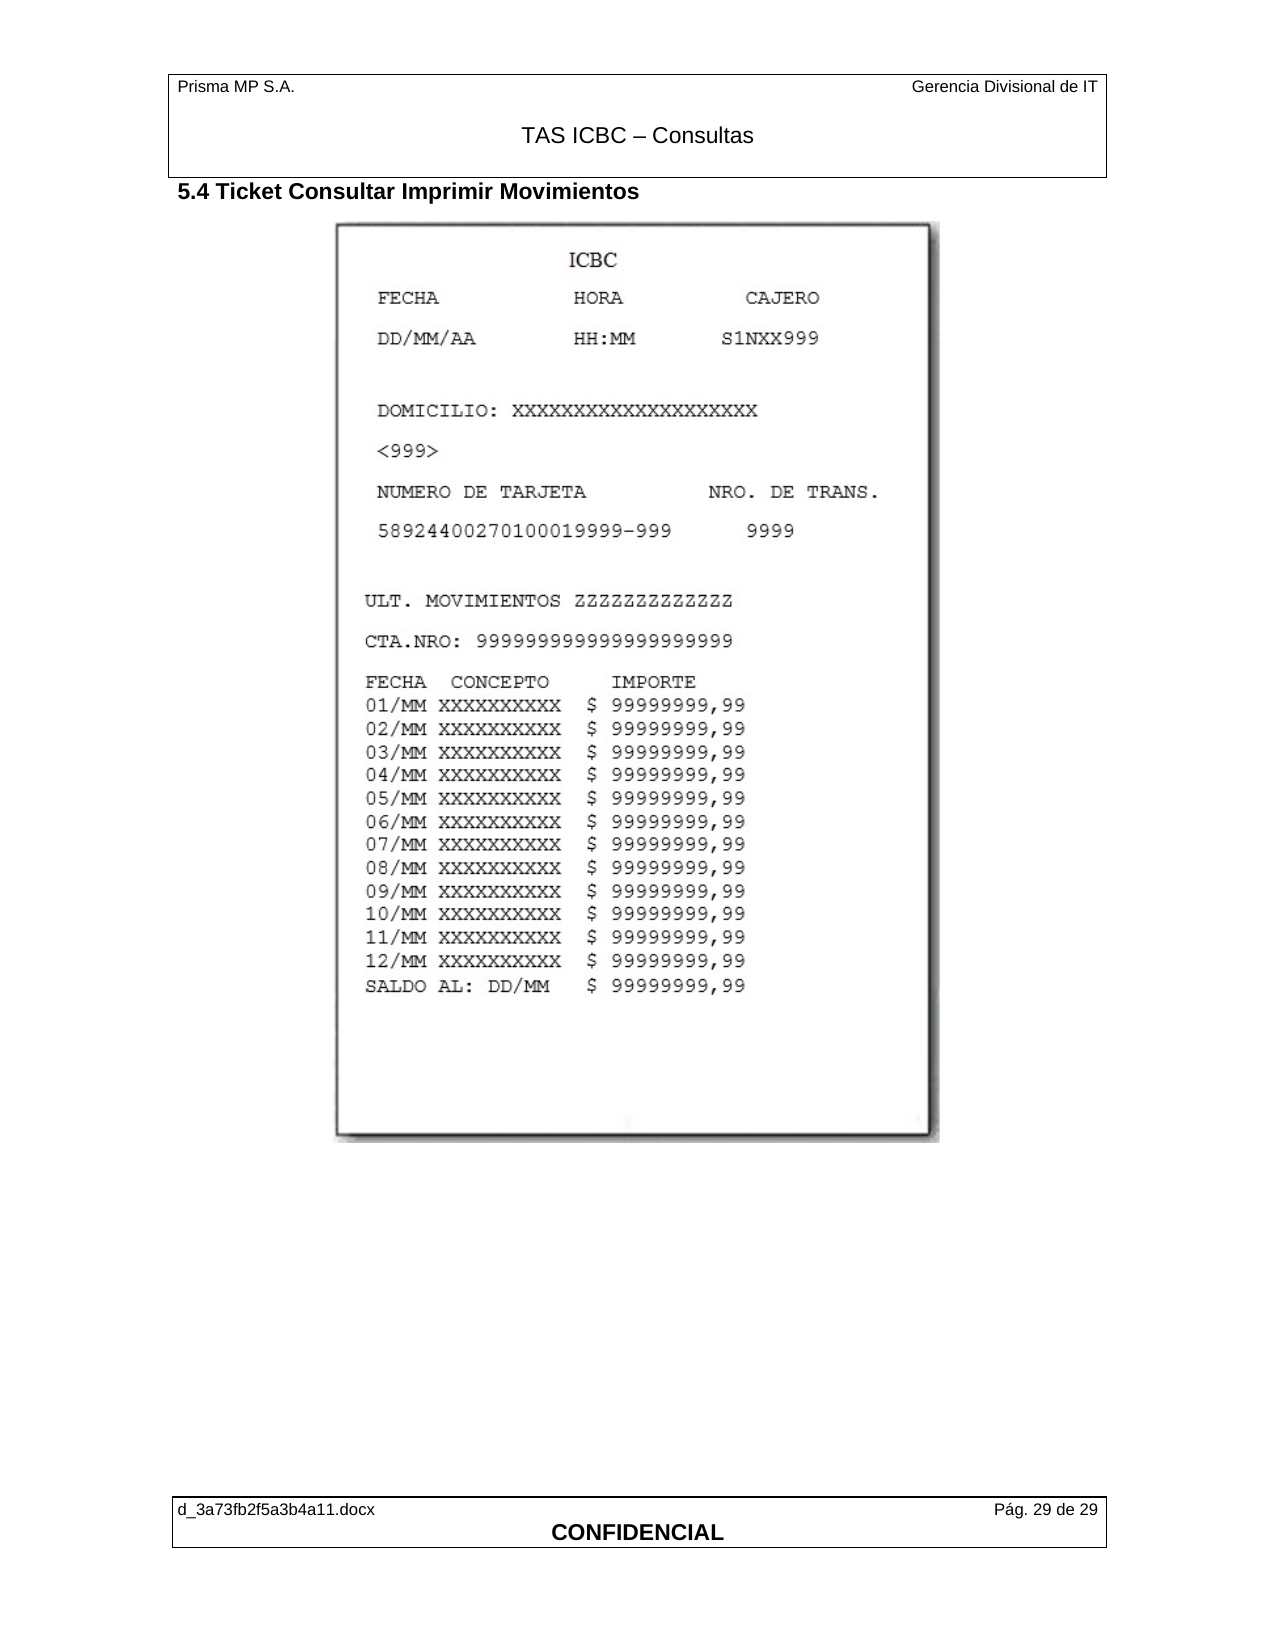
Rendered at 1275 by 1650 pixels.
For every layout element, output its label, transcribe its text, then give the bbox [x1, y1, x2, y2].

subtitle 5.4 Ticket Consultar Imprimir Movimientos [177, 178, 1098, 204]
picture [332, 221, 943, 1143]
